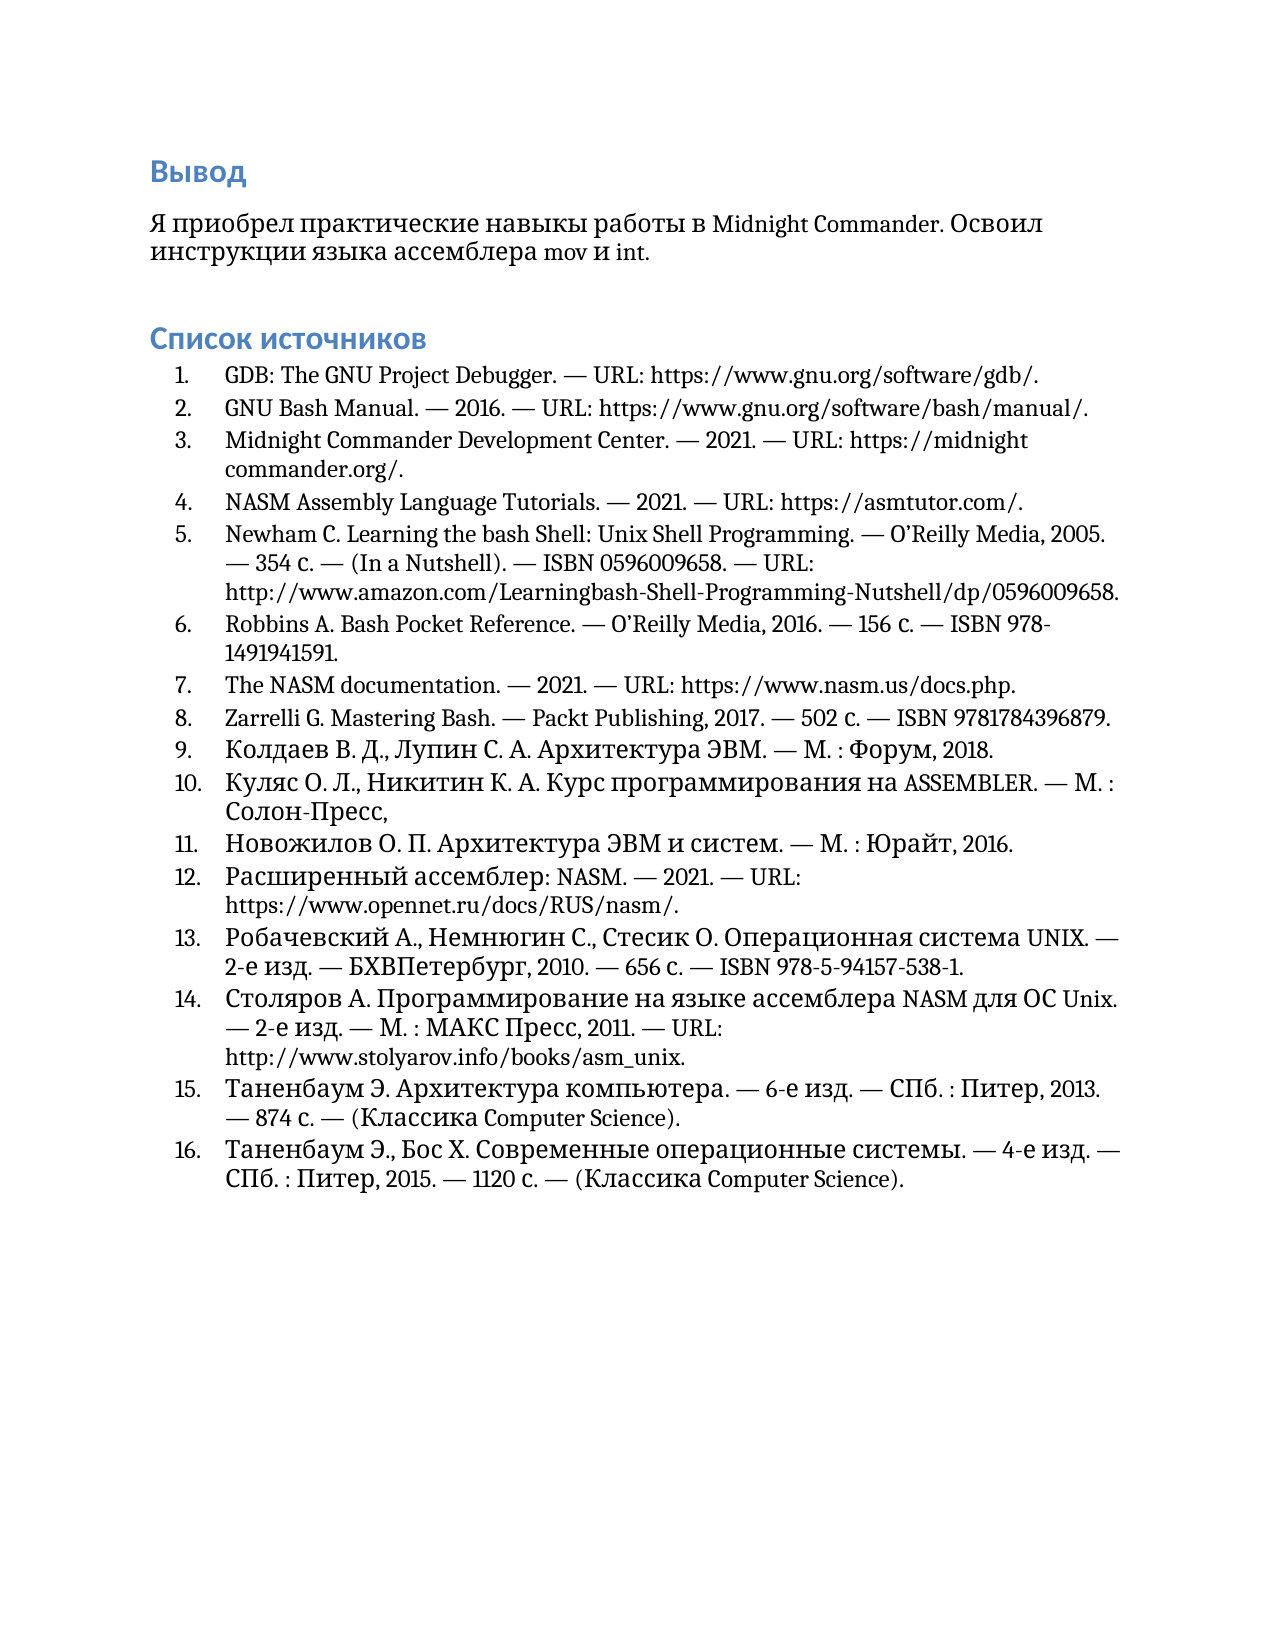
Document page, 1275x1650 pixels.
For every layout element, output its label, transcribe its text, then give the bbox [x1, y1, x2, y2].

list Midnight Commander Development Center. — 2021. — URL: https://midnight commander.org/. [175, 426, 1125, 484]
list Таненбаум Э. Архитектура компьютера. — 6-е изд. — СПб. : Питер, 2013. — 874 с. — (Классика Computer Science). [175, 1075, 1125, 1133]
list Колдаев В. Д., Лупин С. А. Архитектура ЭВМ. — М. : Форум, 2018. [175, 736, 1125, 765]
text Я приобрел практические навыкы работы в Midnight Commander. Освоил инструкции языка ассемблера mov и int. [150, 209, 1125, 267]
list Робачевский А., Немнюгин С., Стесик О. Операционная система UNIX. — 2-е изд. — БХВПетербург, 2010. — 656 с. — ISBN 978-5-94157-538-1. [175, 924, 1125, 981]
list Таненбаум Э., Бос Х. Современные операционные системы. — 4-е изд. — СПб. : Питер, 2015. — 1120 с. — (Классика Computer Science). [175, 1136, 1125, 1194]
subtitle Вывод [150, 150, 1125, 191]
list Zarrelli G. Mastering Bash. — Packt Publishing, 2017. — 502 с. — ISBN 9781784396879. [175, 704, 1125, 733]
list Новожилов О. П. Архитектура ЭВМ и систем. — М. : Юрайт, 2016. [175, 830, 1125, 859]
list Куляс О. Л., Никитин К. А. Курс программирования на ASSEMBLER. — М. : Солон-Пресс, [175, 769, 1125, 826]
list Newham C. Learning the bash Shell: Unix Shell Programming. — O’Reilly Media, 2005. — 354 с. — (In a Nutshell). — ISBN 0596009658. — URL: http://www.amazon.com/Learningbash-Shell-Programming-Nutshell/dp/0596009658. [175, 520, 1125, 606]
subtitle Список источников [150, 317, 1125, 358]
list GNU Bash Manual. — 2016. — URL: https://www.gnu.org/software/bash/manual/. [175, 394, 1125, 423]
list Robbins A. Bash Pocket Reference. — O’Reilly Media, 2016. — 156 с. — ISBN 978-1491941591. [175, 610, 1125, 668]
list Расширенный ассемблер: NASM. — 2021. — URL: https://www.opennet.ru/docs/RUS/nasm/. [175, 863, 1125, 920]
list Столяров А. Программирование на языке ассемблера NASM для ОС Unix. — 2-е изд. — М. : МАКС Пресс, 2011. — URL: http://www.stolyarov.info/books/asm_unix. [175, 985, 1125, 1071]
list The NASM documentation. — 2021. — URL: https://www.nasm.us/docs.php. [175, 671, 1125, 700]
list NASM Assembly Language Tutorials. — 2021. — URL: https://asmtutor.com/. [175, 488, 1125, 516]
list GDB: The GNU Project Debugger. — URL: https://www.gnu.org/software/gdb/. [175, 361, 1125, 390]
